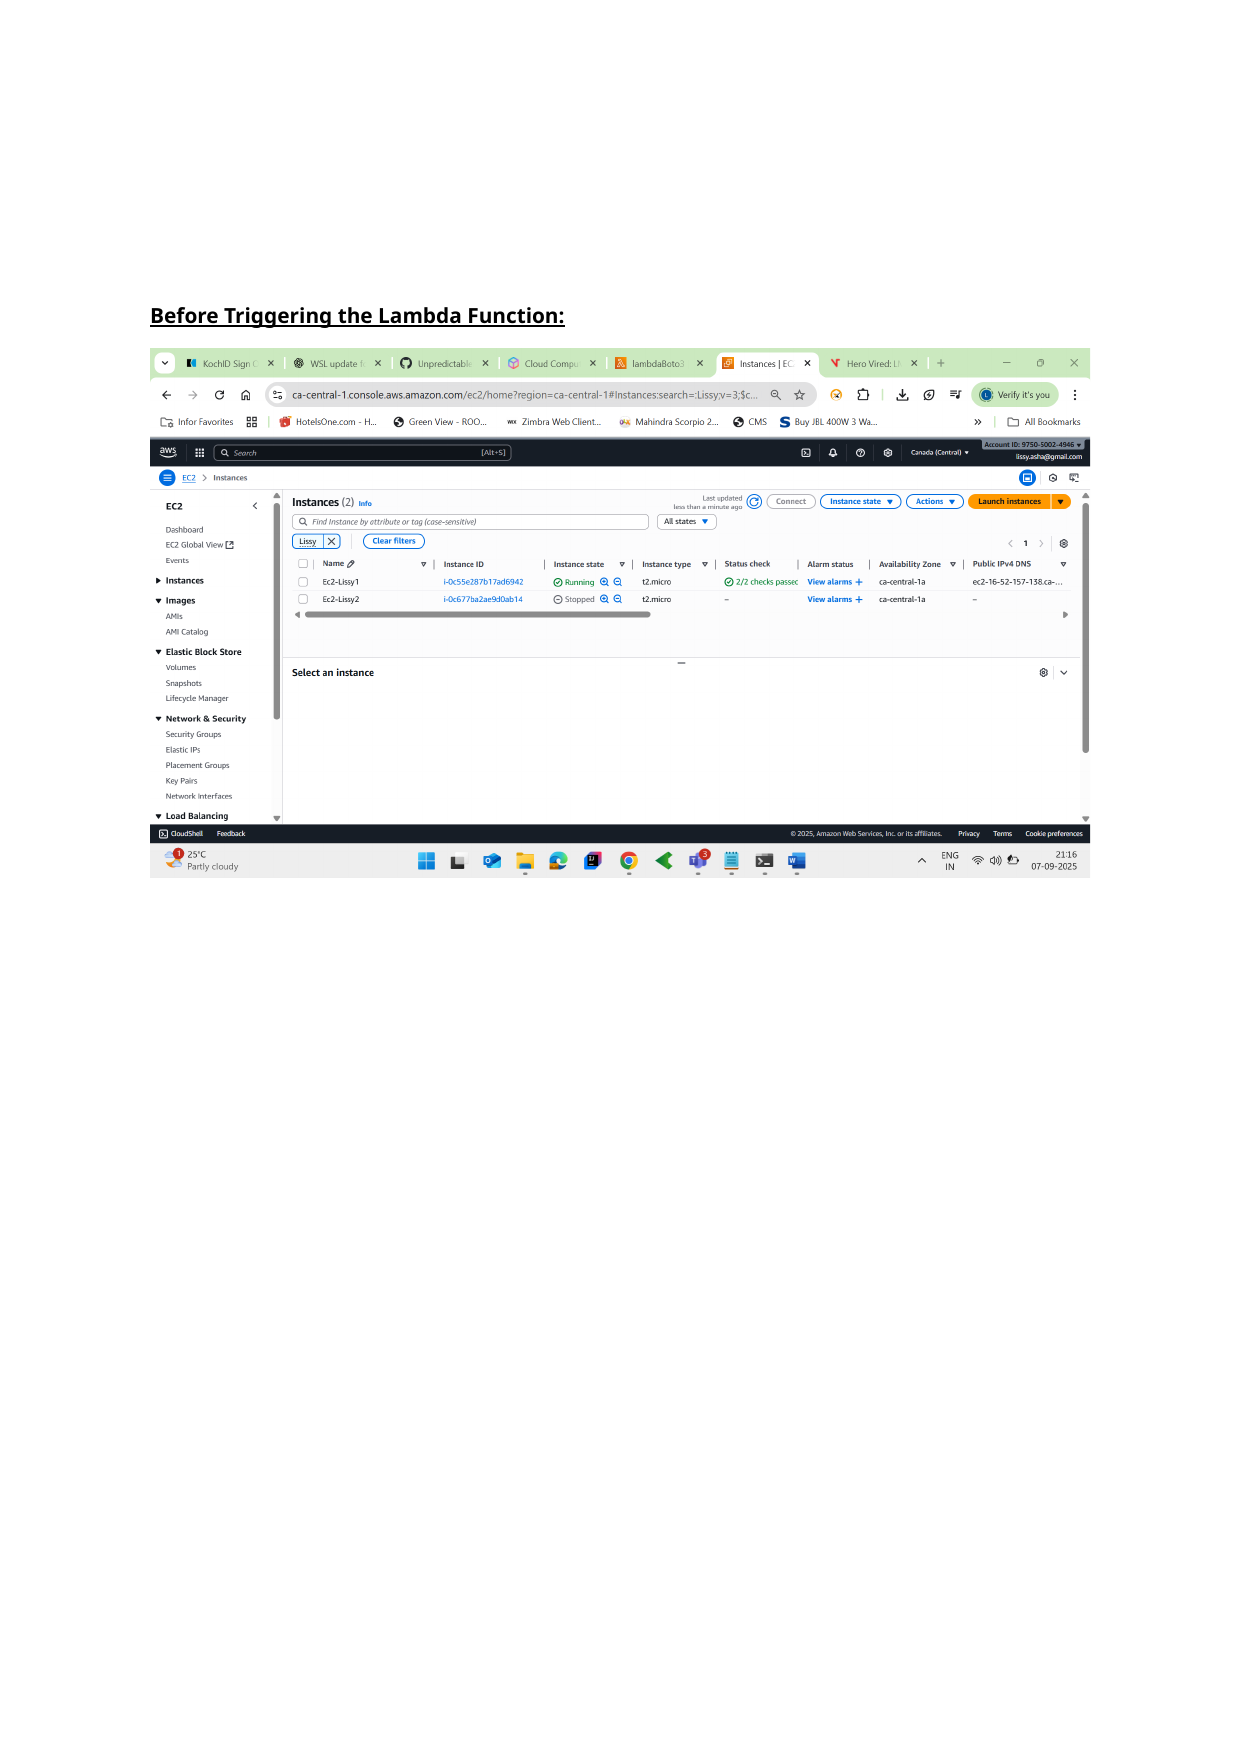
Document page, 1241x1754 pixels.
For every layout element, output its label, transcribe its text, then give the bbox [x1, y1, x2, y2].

text Before Triggering the Lambda Function: [150, 301, 1090, 330]
picture [150, 348, 1091, 878]
